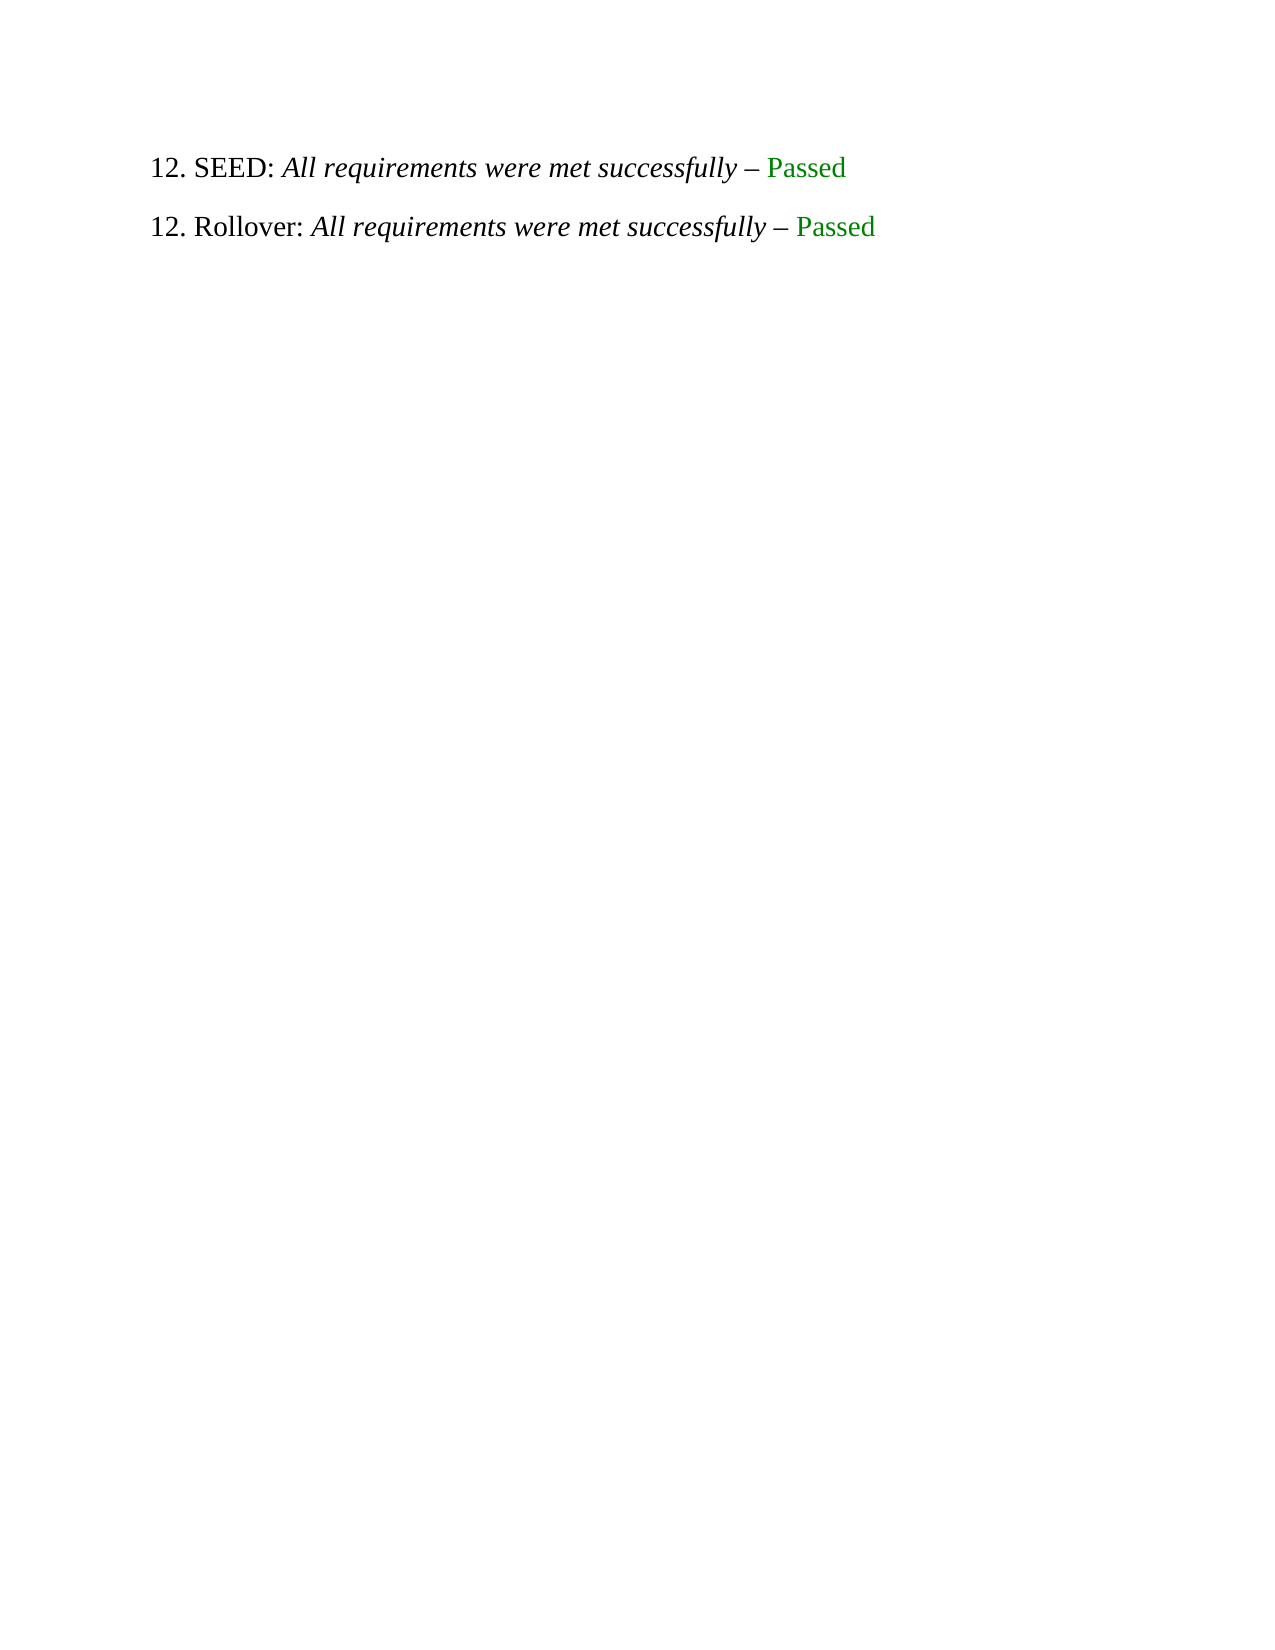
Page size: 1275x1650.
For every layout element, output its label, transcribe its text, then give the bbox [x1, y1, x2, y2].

text 12. SEED: All requirements were met successfully – Passed [150, 150, 1125, 183]
text 12. Rollover: All requirements were met successfully – Passed [150, 209, 1125, 243]
